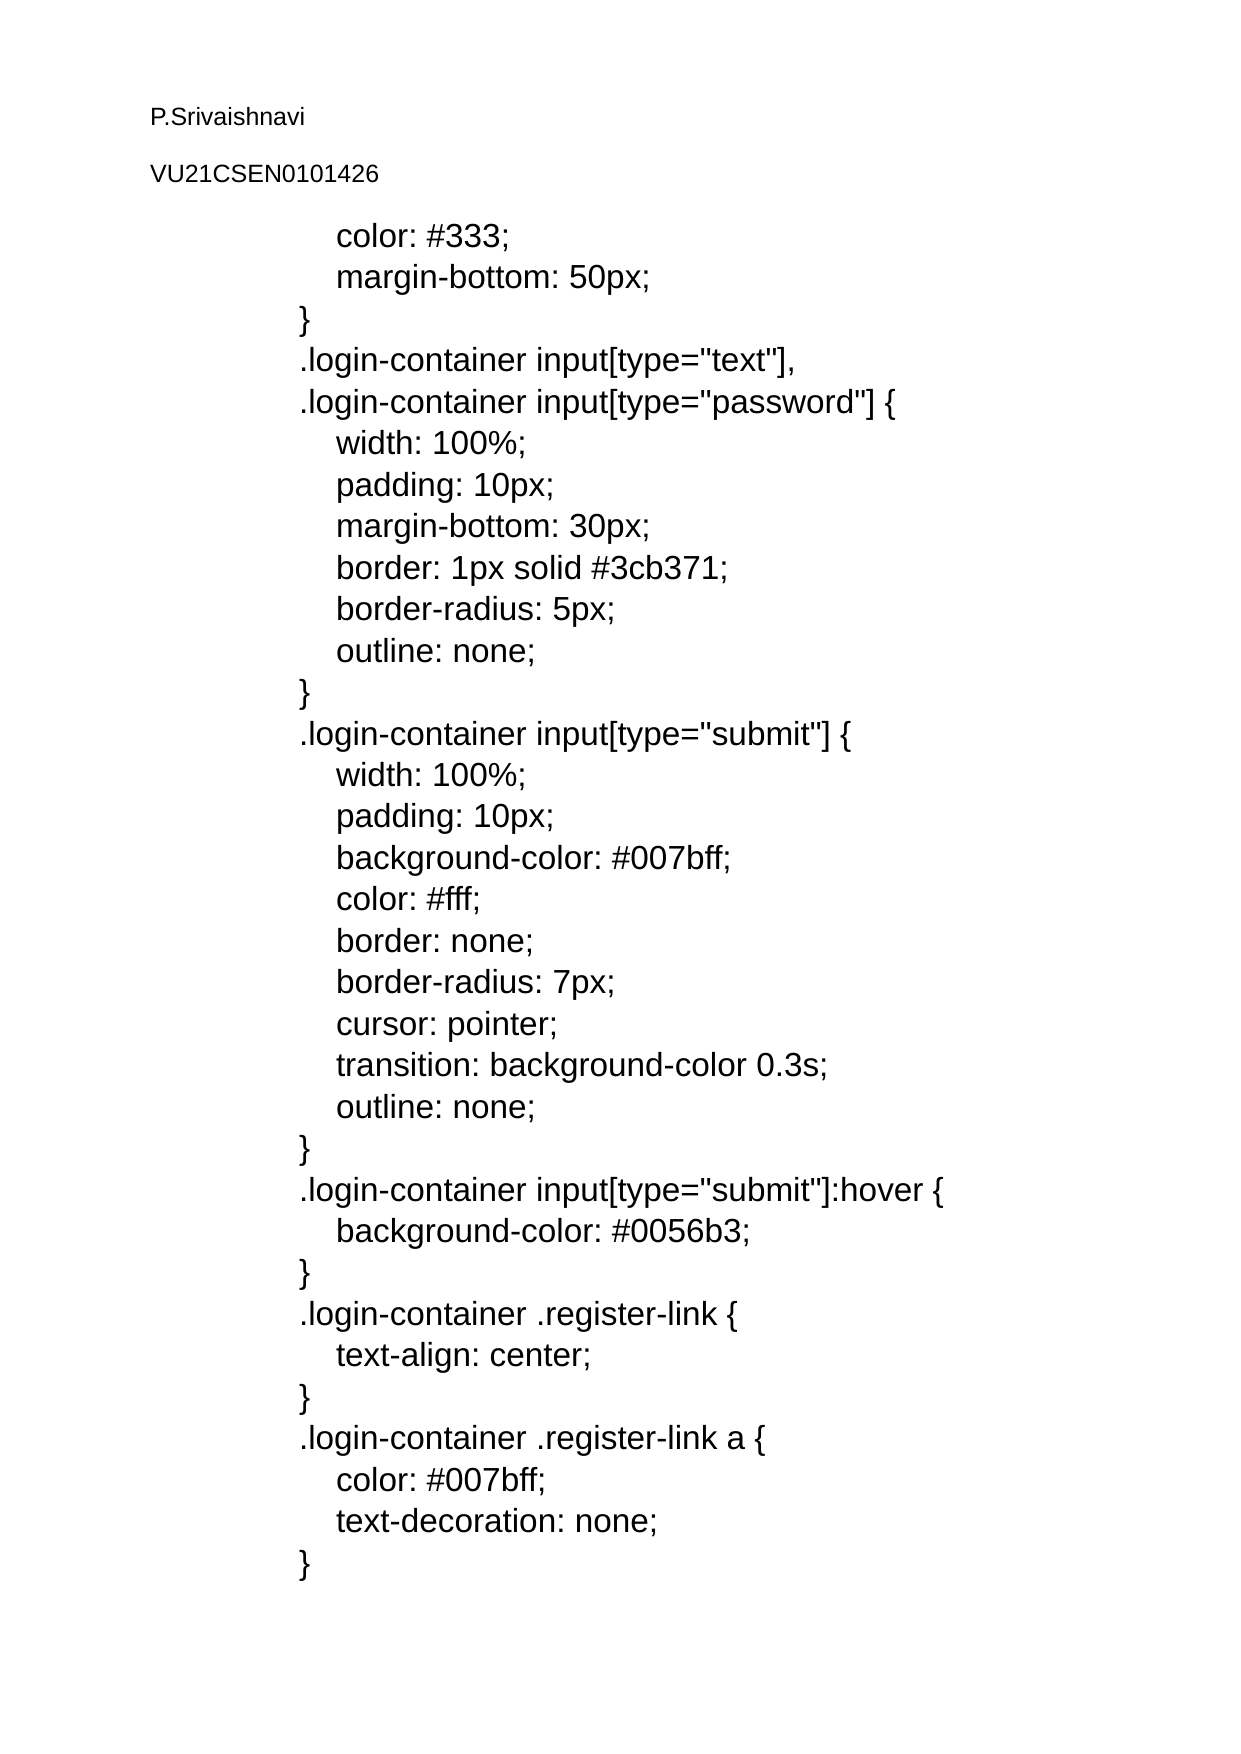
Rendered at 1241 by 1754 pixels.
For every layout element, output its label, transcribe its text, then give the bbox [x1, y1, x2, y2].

list width: 100%; [225, 423, 1090, 462]
list text-decoration: none; [225, 1501, 1090, 1540]
list border: none; [225, 921, 1090, 959]
list padding: 10px; [225, 796, 1090, 835]
list .login-container input[type="password"] { [225, 382, 1090, 420]
list .login-container input[type="submit"] { [225, 713, 1090, 752]
list padding: 10px; [225, 465, 1090, 503]
list } [225, 1128, 1090, 1167]
list cursor: pointer; [225, 1004, 1090, 1042]
list width: 100%; [225, 755, 1090, 793]
list transition: background-color 0.3s; [225, 1045, 1090, 1084]
list text-align: center; [225, 1335, 1090, 1374]
list .login-container input[type="text"], [225, 340, 1090, 379]
list } [225, 672, 1090, 711]
list border: 1px solid #3cb371; [225, 548, 1090, 586]
list outline: none; [225, 1087, 1090, 1125]
list color: #007bff; [225, 1460, 1090, 1498]
list margin-bottom: 30px; [225, 506, 1090, 545]
list .login-container .register-link a { [225, 1418, 1090, 1457]
list background-color: #007bff; [225, 838, 1090, 876]
list color: #fff; [225, 879, 1090, 918]
list outline: none; [225, 631, 1090, 669]
list background-color: #0056b3; [225, 1211, 1090, 1249]
list border-radius: 5px; [225, 589, 1090, 628]
list margin-bottom: 50px; [225, 257, 1090, 296]
list } [225, 1377, 1090, 1415]
list } [225, 299, 1090, 337]
list } [225, 1543, 1090, 1581]
list .login-container .register-link { [225, 1294, 1090, 1332]
list color: #333; [225, 216, 1090, 254]
list .login-container input[type="submit"]:hover { [225, 1169, 1090, 1208]
list border-radius: 7px; [225, 962, 1090, 1001]
list } [225, 1252, 1090, 1291]
